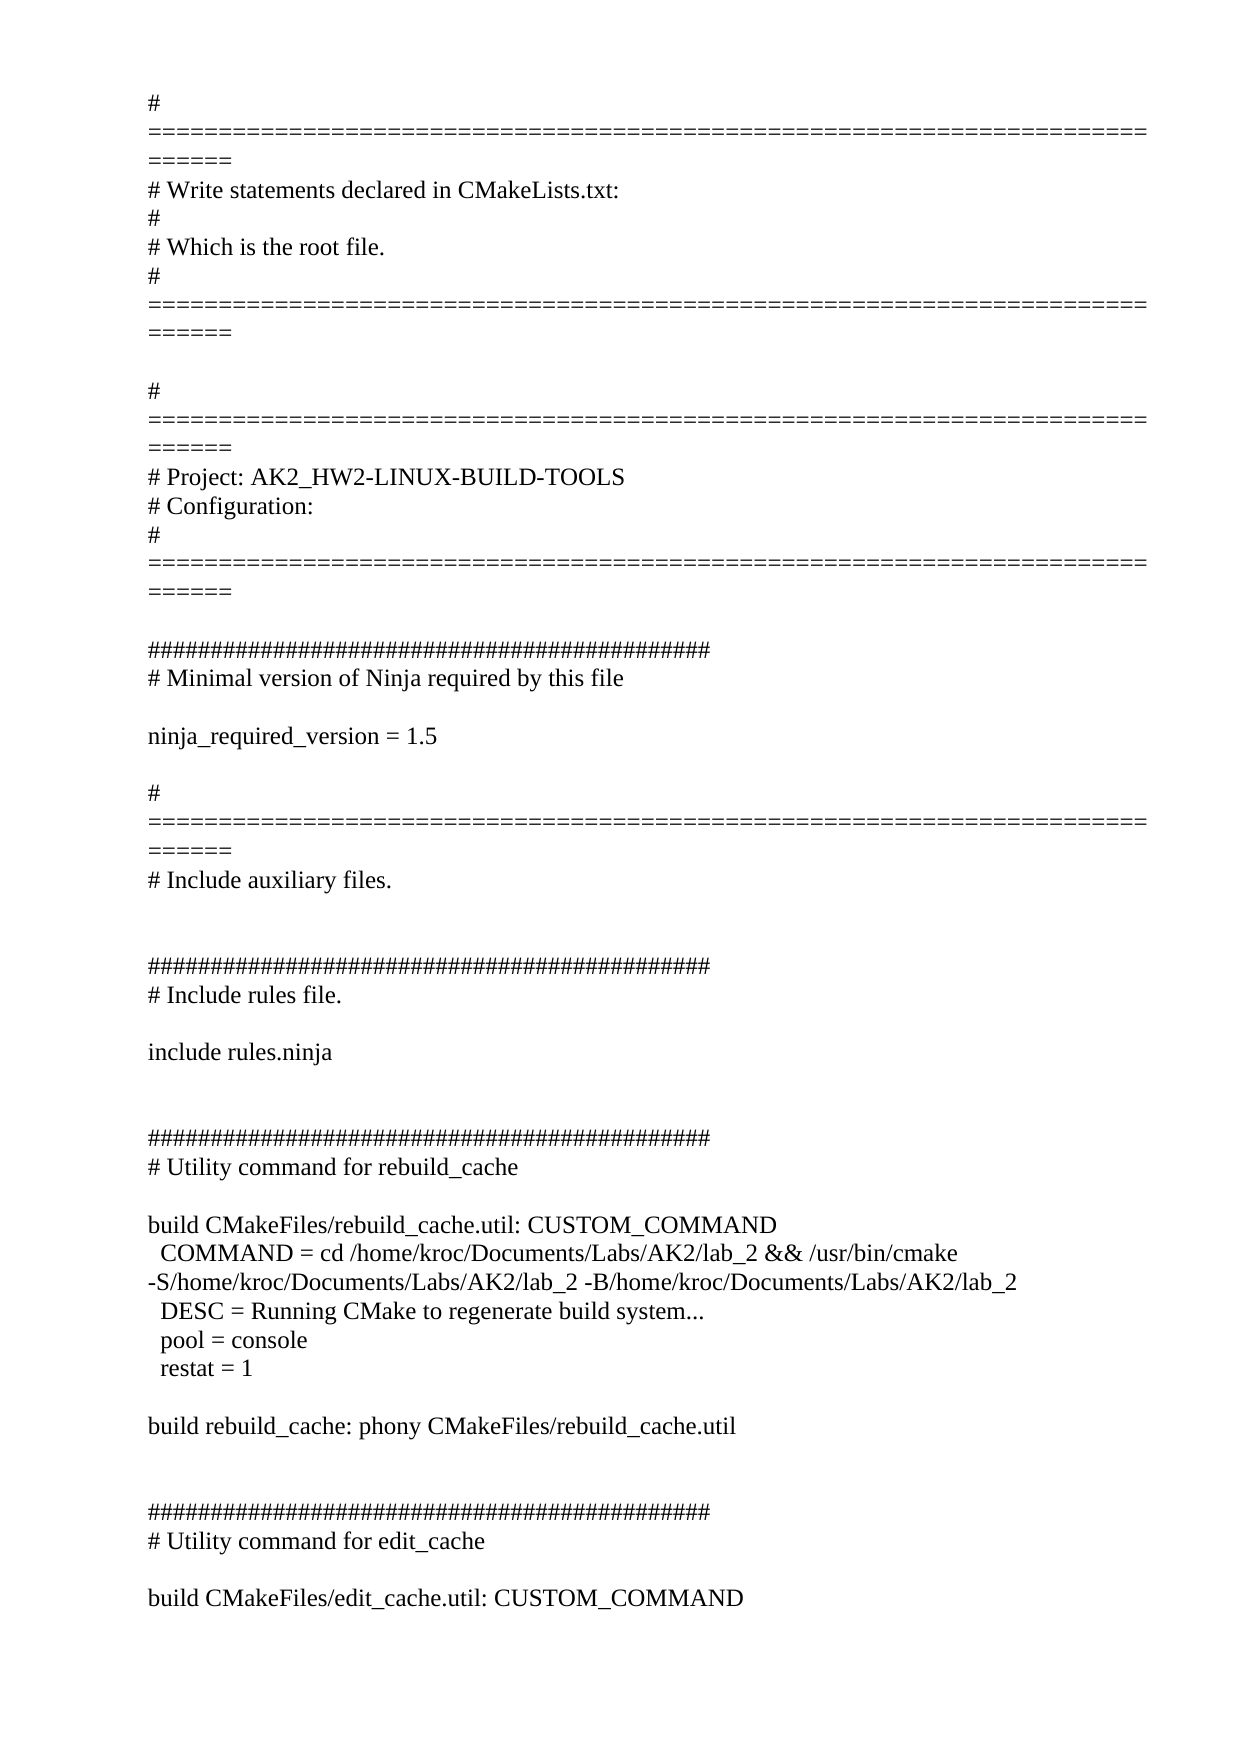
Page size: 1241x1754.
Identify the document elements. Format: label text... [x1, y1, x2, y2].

text ############################################# [148, 635, 1152, 663]
text ############################################# [148, 951, 1152, 980]
text COMMAND = cd /home/kroc/Documents/Labs/AK2/lab_2 && /usr/bin/cmake -S/home/kroc/Documents/Labs/AK2/lab_2 -B/home/kroc/Documents/Labs/AK2/lab_2 [148, 1238, 1152, 1296]
text DESC = Running CMake to regenerate build system... [148, 1296, 1152, 1325]
text # ============================================================================= [148, 261, 1152, 347]
text # Include rules file. [148, 980, 1152, 1008]
text build rebuild_cache: phony CMakeFiles/rebuild_cache.util [148, 1411, 1152, 1440]
text # [148, 203, 1152, 232]
text restat = 1 [148, 1353, 1152, 1382]
text # Configuration: [148, 491, 1152, 520]
text build CMakeFiles/edit_cache.util: CUSTOM_COMMAND [148, 1583, 1152, 1612]
text # Include auxiliary files. [148, 865, 1152, 893]
text # ============================================================================= [148, 520, 1152, 606]
text include rules.ninja [148, 1037, 1152, 1066]
text build CMakeFiles/rebuild_cache.util: CUSTOM_COMMAND [148, 1210, 1152, 1238]
text pool = console [148, 1325, 1152, 1353]
text ############################################# [148, 1497, 1152, 1526]
text # ============================================================================= [148, 88, 1152, 175]
text # Utility command for rebuild_cache [148, 1152, 1152, 1181]
text # Minimal version of Ninja required by this file [148, 663, 1152, 692]
text # ============================================================================= [148, 376, 1152, 462]
text ninja_required_version = 1.5 [148, 721, 1152, 750]
text # Which is the root file. [148, 232, 1152, 261]
text # Utility command for edit_cache [148, 1526, 1152, 1555]
text # ============================================================================= [148, 778, 1152, 865]
text ############################################# [148, 1123, 1152, 1152]
text # Project: AK2_HW2-LINUX-BUILD-TOOLS [148, 462, 1152, 491]
text # Write statements declared in CMakeLists.txt: [148, 175, 1152, 203]
